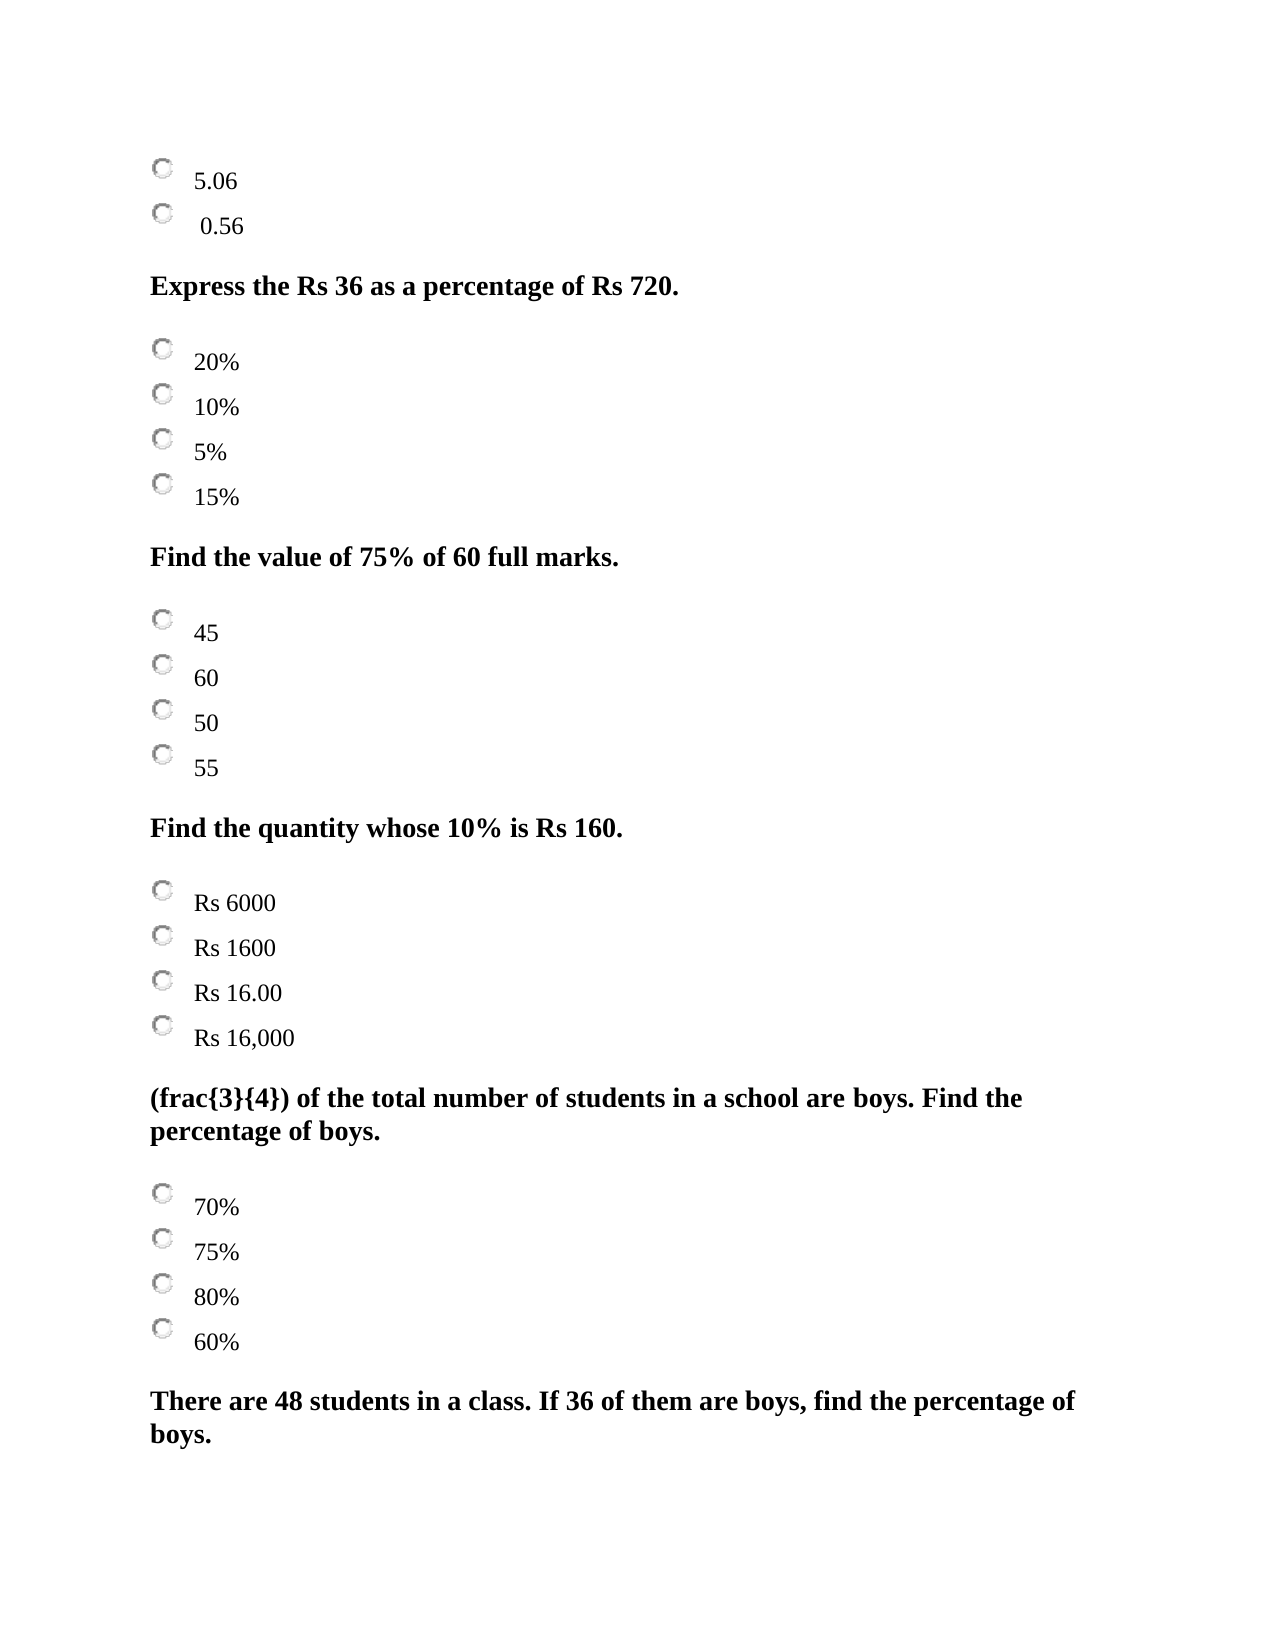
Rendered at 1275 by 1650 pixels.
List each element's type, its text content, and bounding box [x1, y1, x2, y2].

text Express the Rs 36 as a percentage of Rs 720. [150, 269, 1125, 302]
text 45 60 50 55 [150, 601, 1125, 781]
text Rs 6000 Rs 1600 Rs 16.00 Rs 16,000 [150, 872, 1125, 1052]
text There are 48 students in a class. If 36 of them are boys, find the percentage of boys. [150, 1384, 1125, 1449]
text 05.6 5.6 5.06 0.56 [150, 150, 1125, 240]
text 20% 10% 5% 15% [150, 331, 1125, 511]
text 70% 75% 80% 60% [150, 1175, 1125, 1355]
text Find the quantity whose 10% is Rs 160. [150, 811, 1125, 843]
text Find the value of 75% of 60 full marks. [150, 540, 1125, 572]
text (frac{3}{4}) of the total number of students in a school are boys. Find the percentage of boys. [150, 1081, 1125, 1146]
